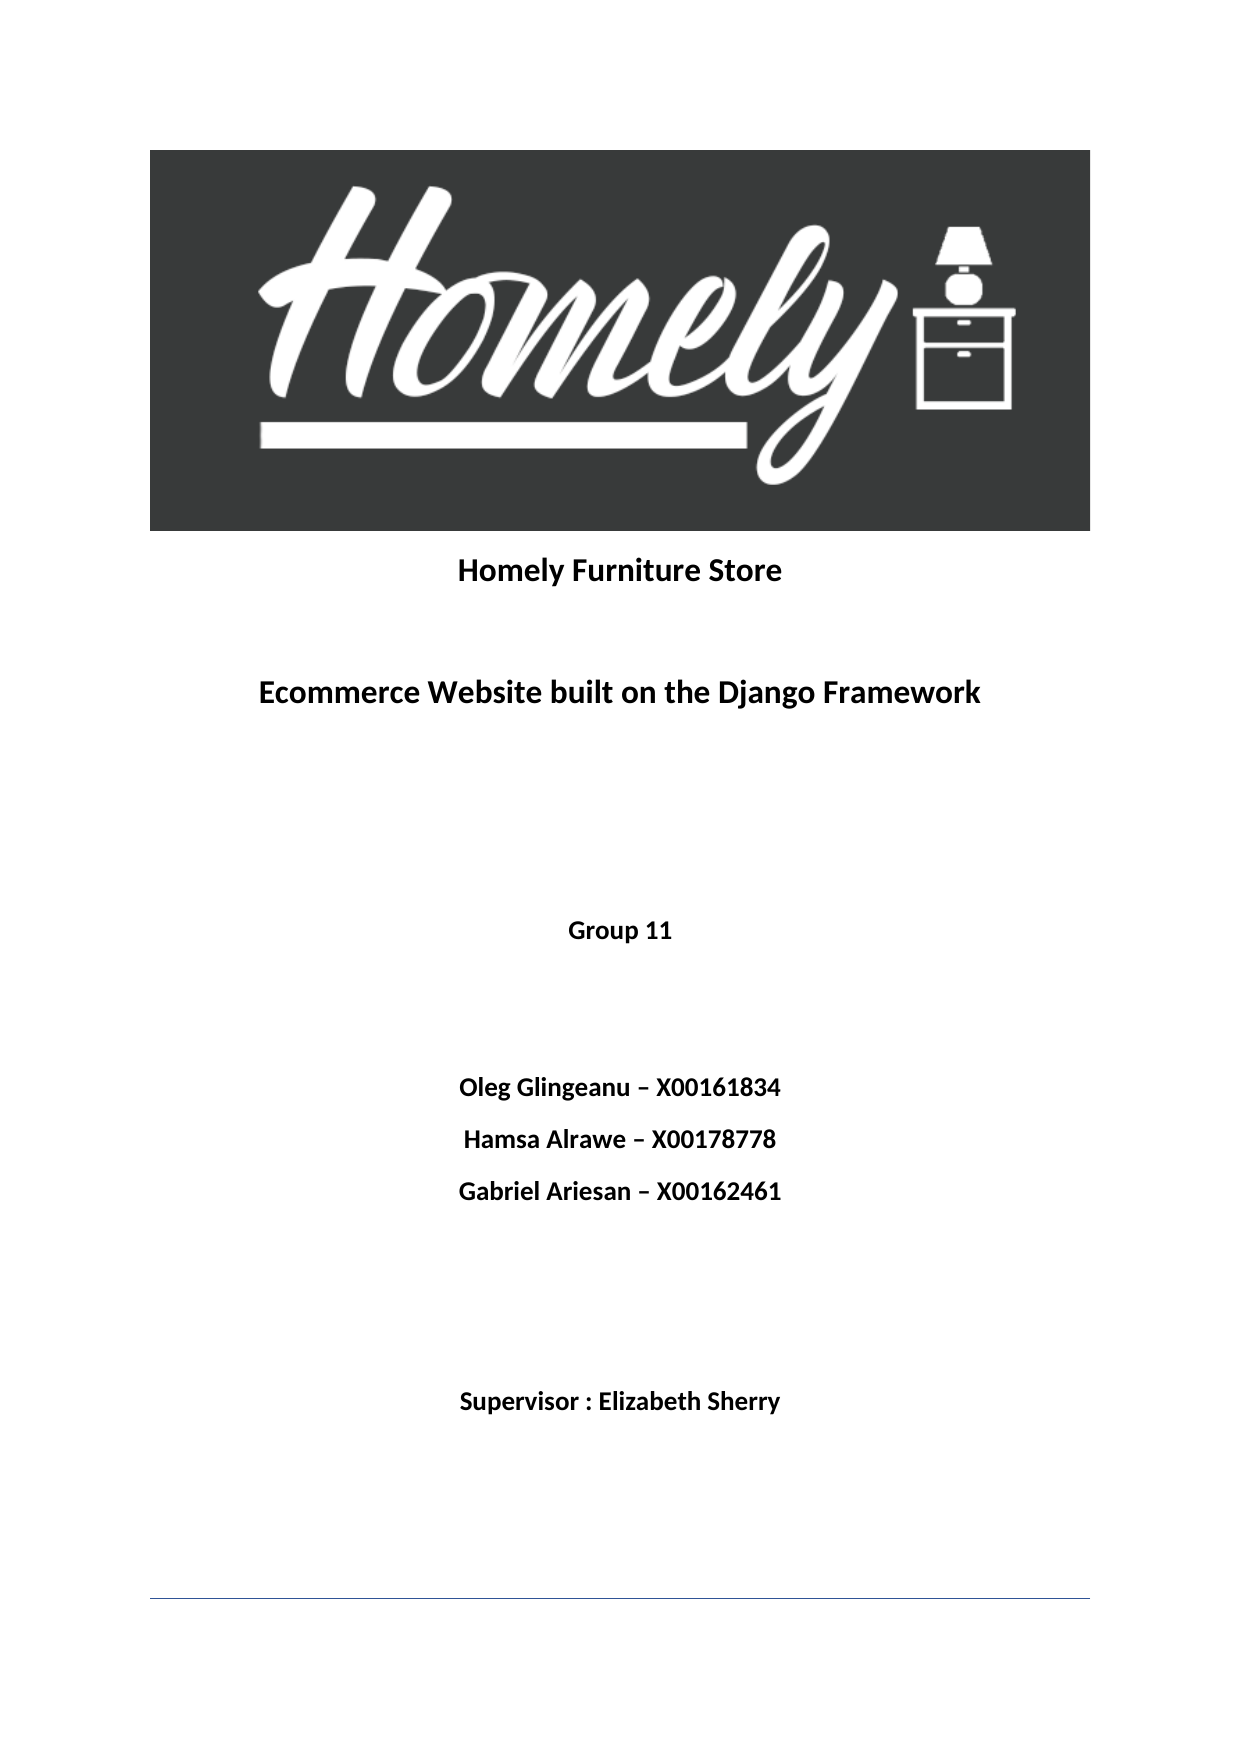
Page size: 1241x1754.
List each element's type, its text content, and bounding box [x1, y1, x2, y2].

text Supervisor : Elizabeth Sherry [150, 1384, 1090, 1417]
text Group 11 [150, 913, 1090, 946]
text Homely Furniture Store [150, 549, 1090, 590]
text Gabriel Ariesan – X00162461 [150, 1174, 1090, 1208]
text Ecommerce Website built on the Django Framework [150, 671, 1090, 711]
text Oleg Glingeanu – X00161834 [150, 1070, 1090, 1103]
picture [150, 150, 1091, 531]
text Hamsa Alrawe – X00178778 [150, 1122, 1090, 1155]
